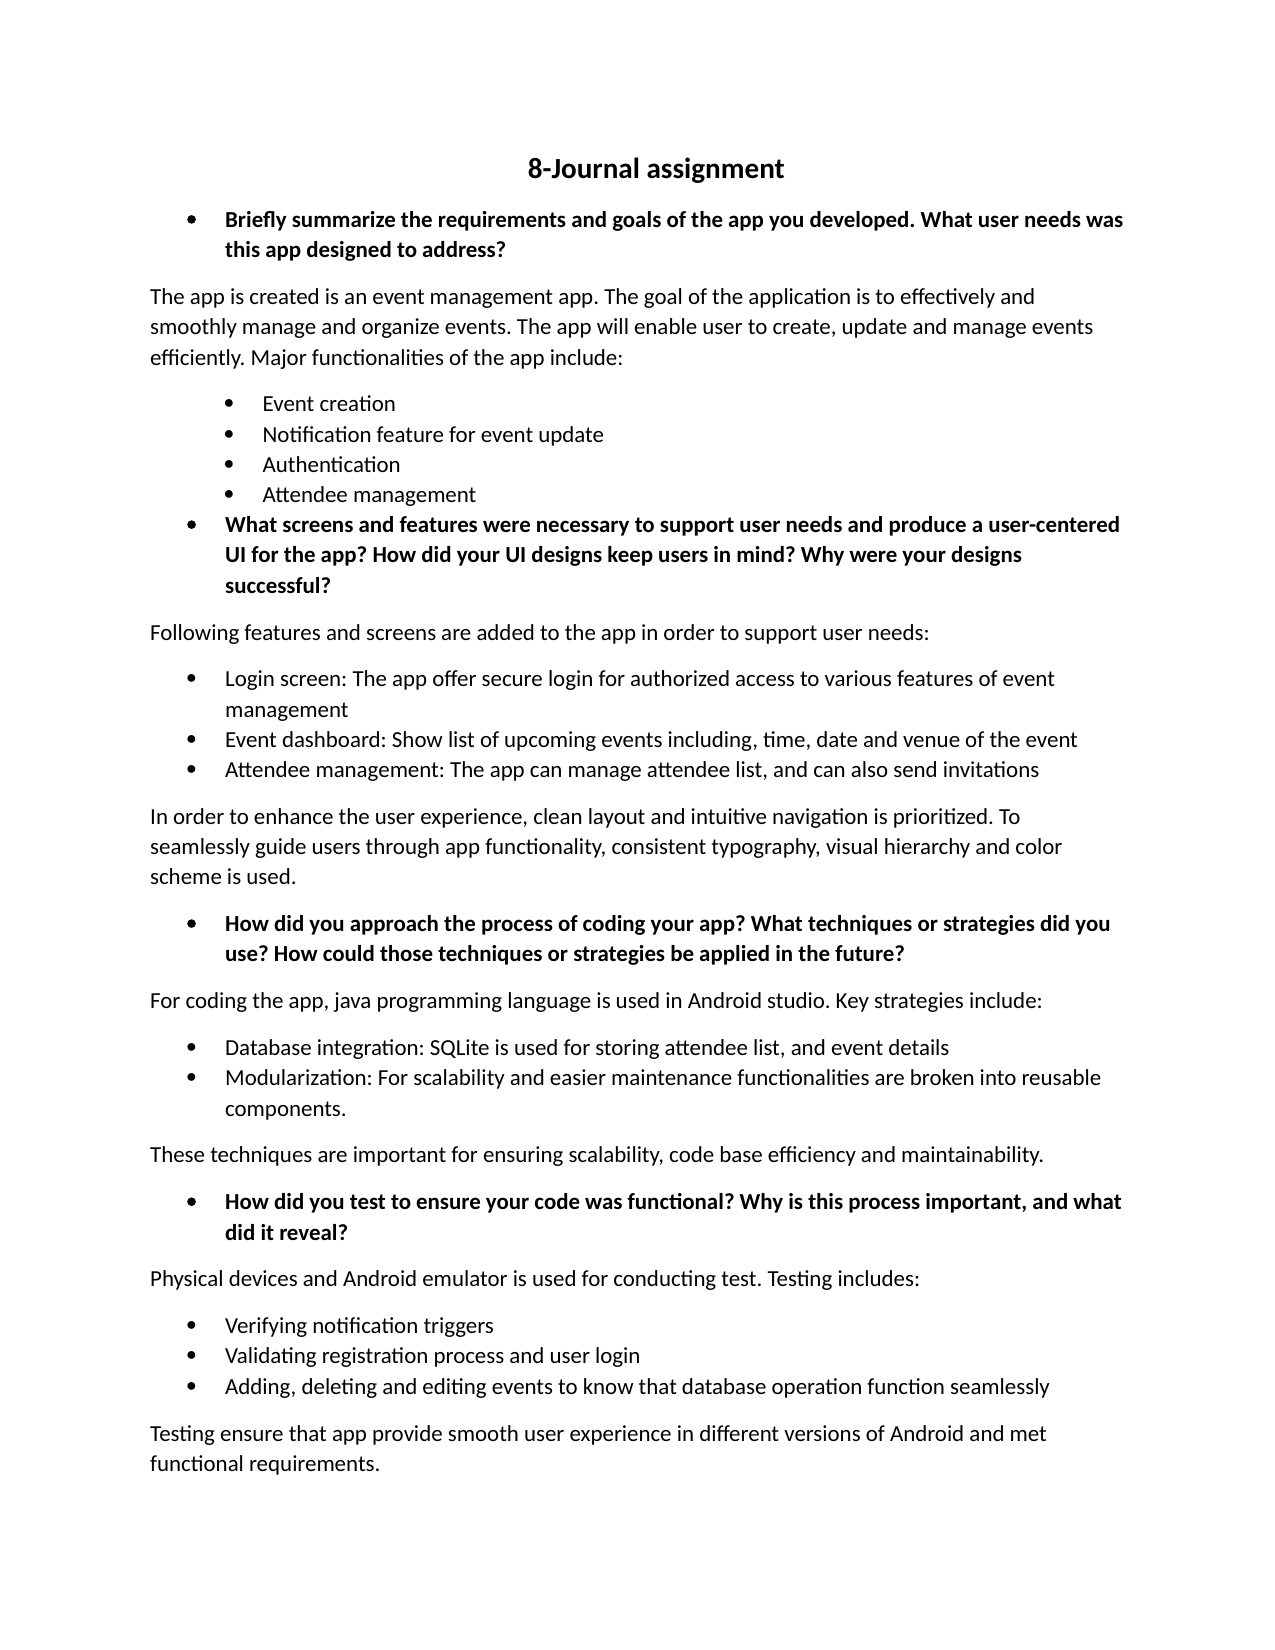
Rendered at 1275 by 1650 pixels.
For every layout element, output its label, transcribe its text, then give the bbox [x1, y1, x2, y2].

list Event creation [225, 389, 1125, 417]
list Notification feature for event update [225, 420, 1125, 448]
text For coding the app, java programming language is used in Android studio. Key strategies include: [150, 986, 1125, 1014]
list Attendee management [225, 480, 1125, 508]
list How did you test to ensure your code was functional? Why is this process important, and what did it reveal? [187, 1187, 1125, 1246]
text Physical devices and Android emulator is used for conducting test. Testing includes: [150, 1264, 1125, 1292]
list What screens and features were necessary to support user needs and produce a user-centered UI for the app? How did your UI designs keep users in mind? Why were your designs successful? [187, 510, 1125, 599]
text Testing ensure that app provide smooth user experience in different versions of Android and met functional requirements. [150, 1419, 1125, 1477]
text These techniques are important for ensuring scalability, code base efficiency and maintainability. [150, 1141, 1125, 1168]
list Briefly summarize the requirements and goals of the app you developed. What user needs was this app designed to address? [187, 205, 1125, 263]
text In order to enhance the user experience, clean layout and intuitive navigation is prioritized. To seamlessly guide users through app functionality, consistent typography, visual hierarchy and color scheme is used. [150, 802, 1125, 890]
list Login screen: The app offer secure login for authorized access to various features of event management [187, 664, 1125, 723]
list Validating registration process and user login [187, 1342, 1125, 1369]
text The app is created is an event management app. The goal of the application is to effectively and smoothly manage and organize events. The app will enable user to create, update and manage events efficiently. Major functionalities of the app include: [150, 282, 1125, 371]
list Database integration: SQLite is used for storing attendee list, and event details [187, 1033, 1125, 1061]
list Verifying notification triggers [187, 1311, 1125, 1339]
list Modularization: For scalability and easier maintenance functionalities are broken into reusable components. [187, 1063, 1125, 1122]
list How did you approach the process of coding your app? What techniques or strategies did you use? How could those techniques or strategies be applied in the future? [187, 909, 1125, 967]
list Event dashboard: Show list of upcoming events including, time, date and venue of the event [187, 725, 1125, 753]
text 8-Journal assignment [187, 150, 1125, 186]
list Authentication [225, 450, 1125, 478]
text Following features and screens are added to the app in order to support user needs: [150, 618, 1125, 646]
list Attendee management: The app can manage attendee list, and can also send invitations [187, 755, 1125, 783]
list Adding, deleting and editing events to know that database operation function seamlessly [187, 1372, 1125, 1400]
